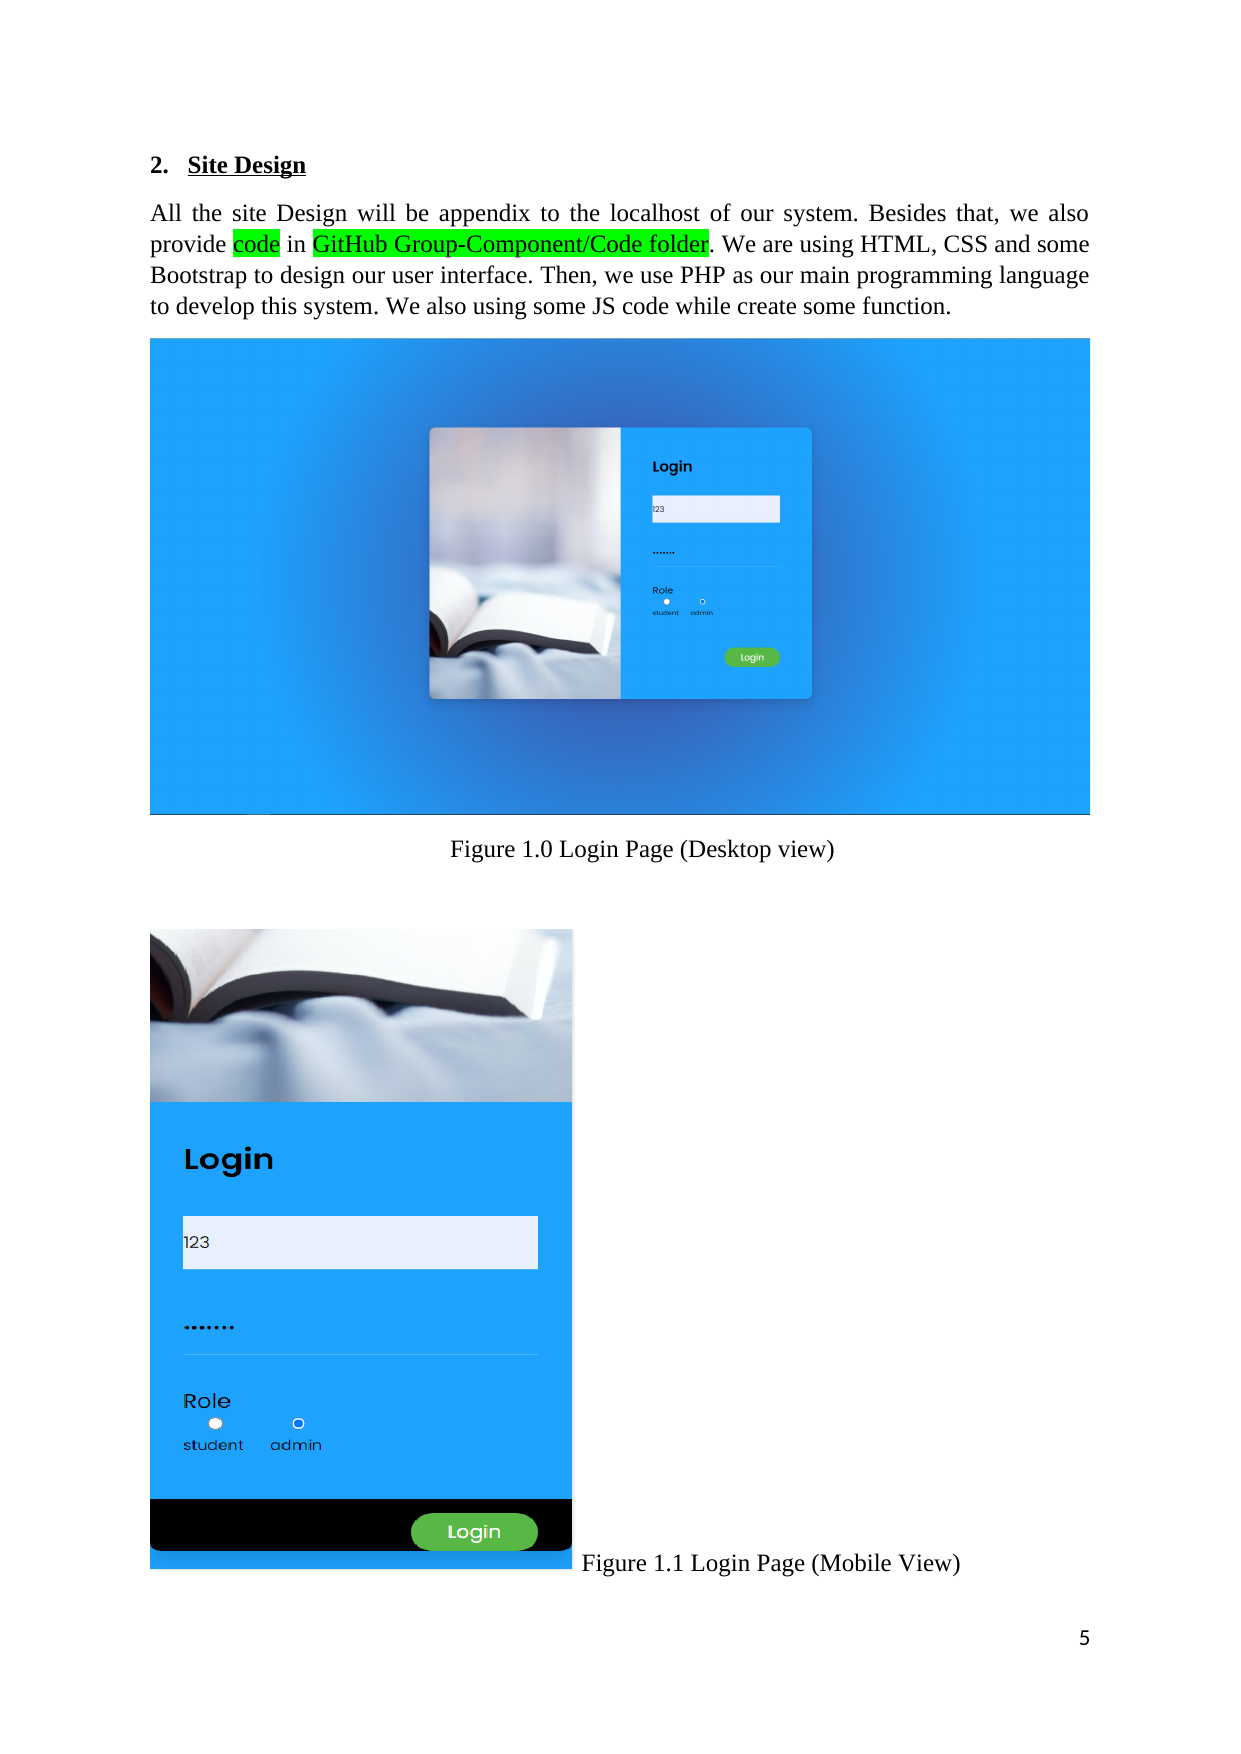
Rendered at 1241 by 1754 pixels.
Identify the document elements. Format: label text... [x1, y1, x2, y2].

text Figure 1.0 Login Page (Desktop view) [150, 834, 1090, 863]
picture [150, 929, 576, 1571]
text All the site Design will be appendix to the localhost of our system. Besides that, we also provide code in GitHub Group-Component/Code folder. We are using HTML, CSS and some Bootstrap to design our user interface. Then, we use PHP as our main programming language to develop this system. We also using some JS code while create some function. [150, 198, 1090, 319]
picture [150, 338, 1091, 815]
list Site Design [150, 150, 1090, 179]
